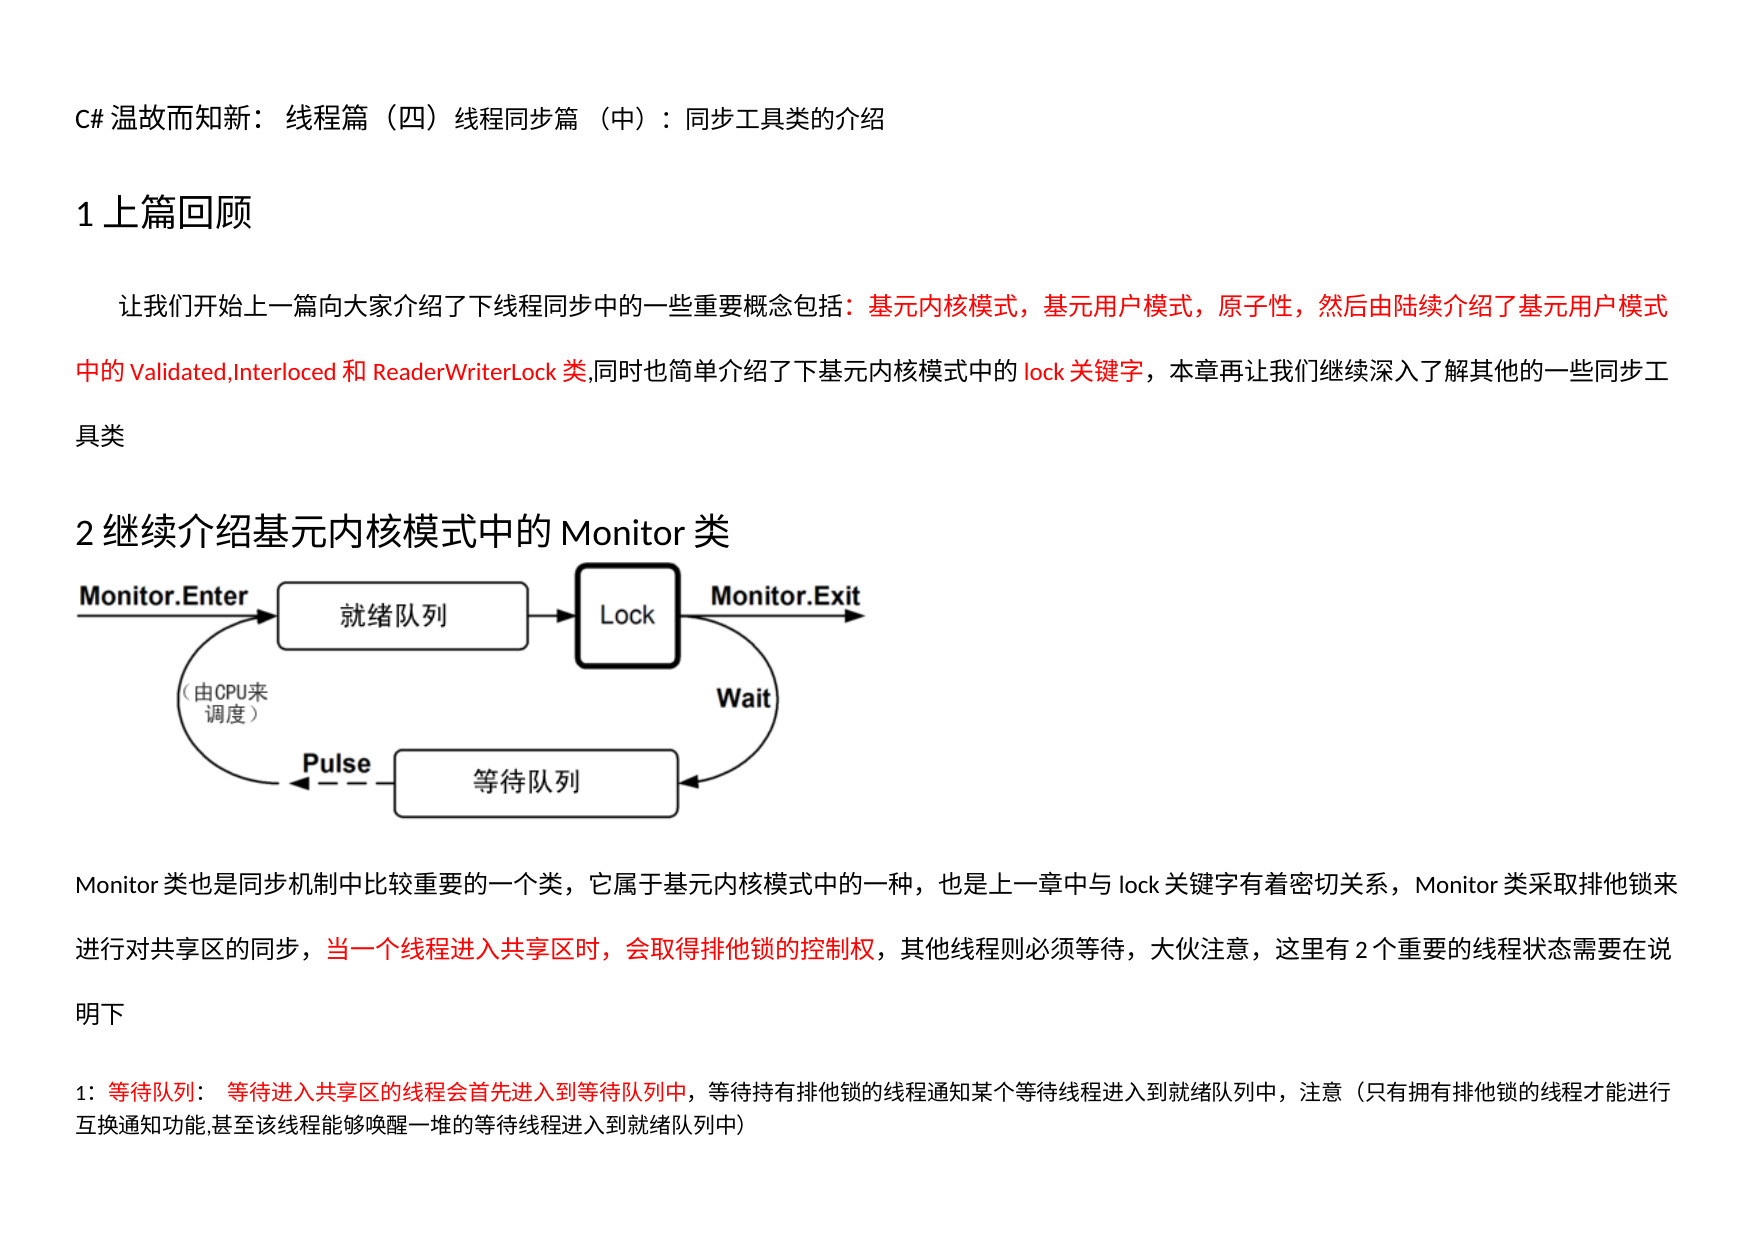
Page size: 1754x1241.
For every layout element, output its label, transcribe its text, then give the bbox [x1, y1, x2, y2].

text Monitor类也是同步机制中比较重要的一个类，它属于基元内核模式中的一种，也是上一章中与lock关键字有着密切关系，Monitor类采取排他锁来进行对共享区的同步，当一个线程进入共享区时，会取得排他锁的控制权，其他线程则必须等待，大伙注意，这里有2个重要的线程状态需要在说明下 [75, 851, 1679, 1046]
text 让我们开始上一篇向大家介绍了下线程同步中的一些重要概念包括：基元内核模式，基元用户模式，原子性，然后由陆续介绍了基元用户模式中的Validated,Interloced 和ReaderWriterLock 类,同时也简单介绍了下基元内核模式中的lock关键字，本章再让我们继续深入了解其他的一些同步工具类 [75, 272, 1679, 467]
text C# 温故而知新： 线程篇（四）线程同步篇 （中）：同步工具类的介绍 [75, 84, 1679, 149]
text 2 继续介绍基元内核模式中的Monitor类 [75, 496, 1679, 561]
text 1：等待队列： 等待进入共享区的线程会首先进入到等待队列中，等待持有排他锁的线程通知某个等待线程进入到就绪队列中，注意（只有拥有排他锁的线程才能进行互换通知功能,甚至该线程能够唤醒一堆的等待线程进入到就绪队列中） [75, 1075, 1679, 1140]
text 1 上篇回顾 [75, 178, 1679, 243]
picture [75, 561, 867, 821]
